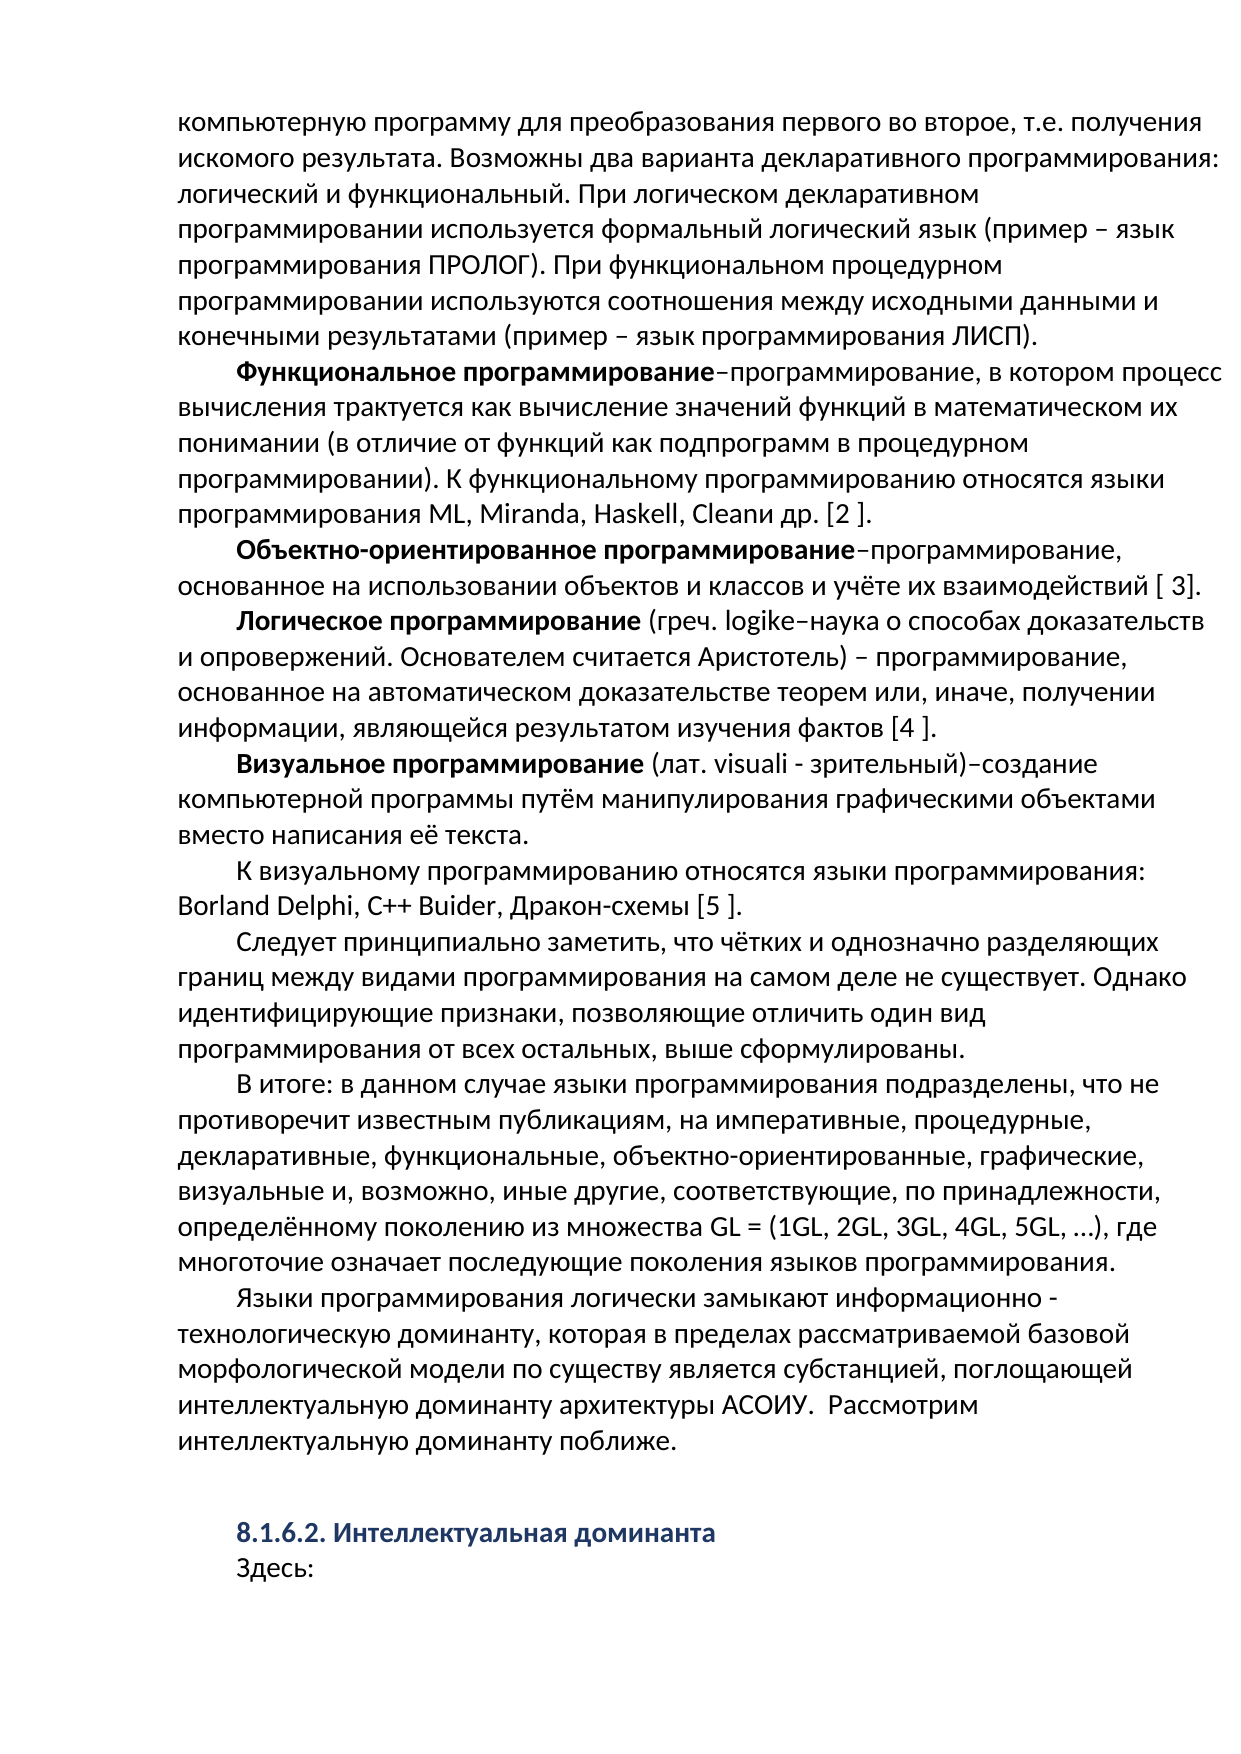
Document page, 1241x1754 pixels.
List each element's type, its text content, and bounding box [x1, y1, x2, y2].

text Функциональное программирование–программирование, в котором процесс вычисления трактуется как вычисление значений функций в математическом их понимании (в отличие от функций как подпрограмм в процедурном программировании). К функциональному программированию относятся языки программирования ML, Miranda, Haskell, Cleanи др. [2 ]. [177, 353, 1226, 531]
text Языки программирования логически замыкают информационно - технологическую доминанту, которая в пределах рассматриваемой базовой морфологической модели по существу является субстанцией, поглощающей интеллектуальную доминанту архитектуры АСОИУ. Рассмотрим интеллектуальную доминанту поближе. [177, 1279, 1196, 1457]
text Объектно-ориентированное программирование–программирование, основанное на использовании объектов и классов и учёте их взаимодействий [ 3]. [177, 531, 1226, 602]
text К визуальному программированию относятся языки программирования: Borland Delphi, C++ Buider, Дракон-схемы [5 ]. [177, 852, 1226, 923]
text Следует принципиально заметить, что чётких и однозначно разделяющих границ между видами программирования на самом деле не существует. Однако идентифицирующие признаки, позволяющие отличить один вид программирования от всех остальных, выше сформулированы. [177, 923, 1196, 1065]
text Здесь: [177, 1549, 1196, 1585]
text В итоге: в данном случае языки программирования подразделены, что не противоречит известным публикациям, на императивные, процедурные, декларативные, функциональные, объектно-ориентированные, графические, визуальные и, возможно, иные другие, соответствующие, по принадлежности, определённому поколению из множества GL = (1GL, 2GL, 3GL, 4GL, 5GL, …), где многоточие означает последующие поколения языков программирования. [177, 1065, 1196, 1279]
subtitle 8.1.6.2. Интеллектуальная доминанта [177, 1514, 1196, 1549]
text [177, 103, 1226, 353]
text Визуальное программирование (лат. visuali - зрительный)–создание компьютерной программы путём манипулирования графическими объектами вместо написания её текста. [177, 745, 1226, 852]
text Логическое программирование (греч. logike–наука о способах доказательств и опровержений. Основателем считается Аристотель) – программирование, основанное на автоматическом доказательстве теорем или, иначе, получении информации, являющейся результатом изучения фактов [4 ]. [177, 602, 1226, 745]
